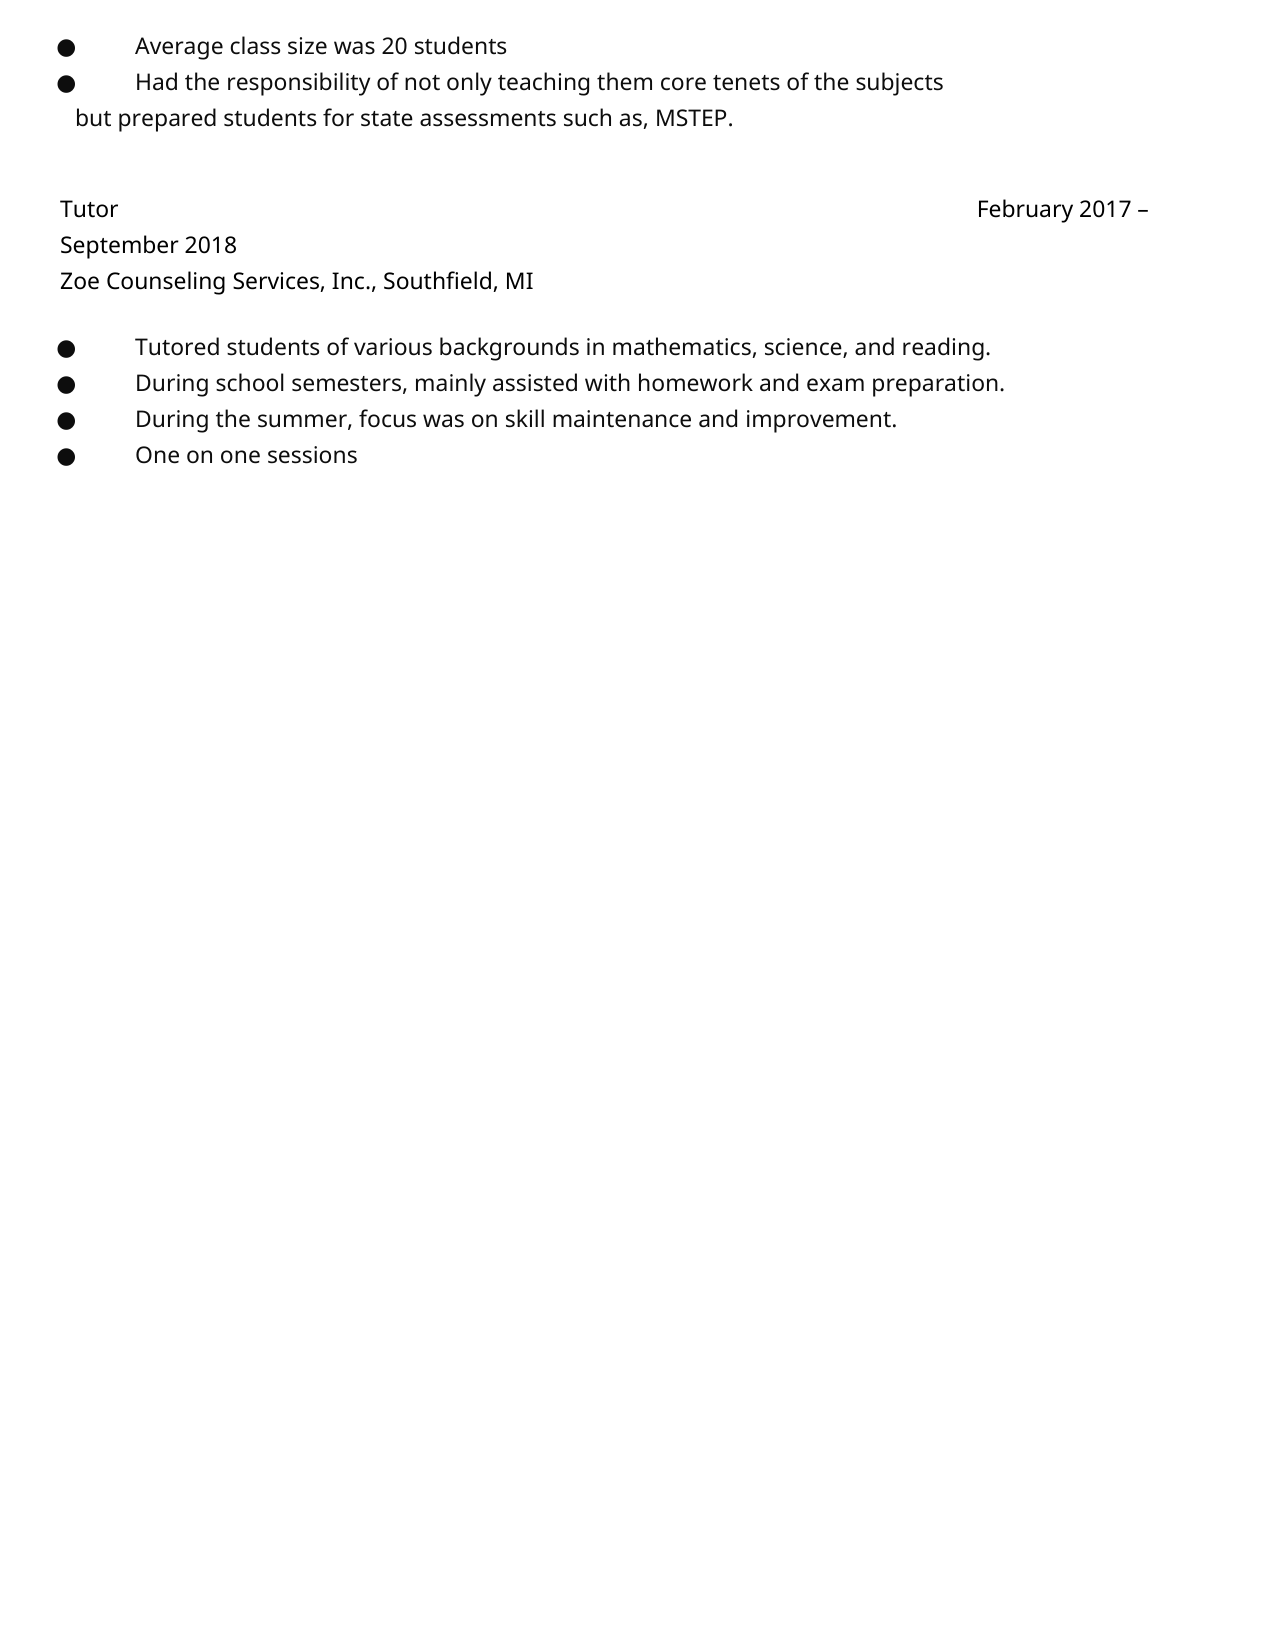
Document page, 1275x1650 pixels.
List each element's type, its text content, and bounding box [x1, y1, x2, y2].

text Tutor February 2017 – September 2018 [60, 193, 1215, 261]
text but prepared students for state assessments such as, MSTEP. [75, 102, 1215, 133]
list During the summer, focus was on skill maintenance and improvement. [56, 403, 1215, 434]
text Zoe Counseling Services, Inc., Southfield, MI [60, 265, 1215, 296]
list During school semesters, mainly assisted with homework and exam preparation. [56, 367, 1215, 398]
list Tutored students of various backgrounds in mathematics, science, and reading. [56, 331, 1215, 363]
list Had the responsibility of not only teaching them core tenets of the subjects [56, 66, 1215, 97]
list One on one sessions [56, 439, 1215, 470]
list Average class size was 20 students [56, 30, 1215, 61]
